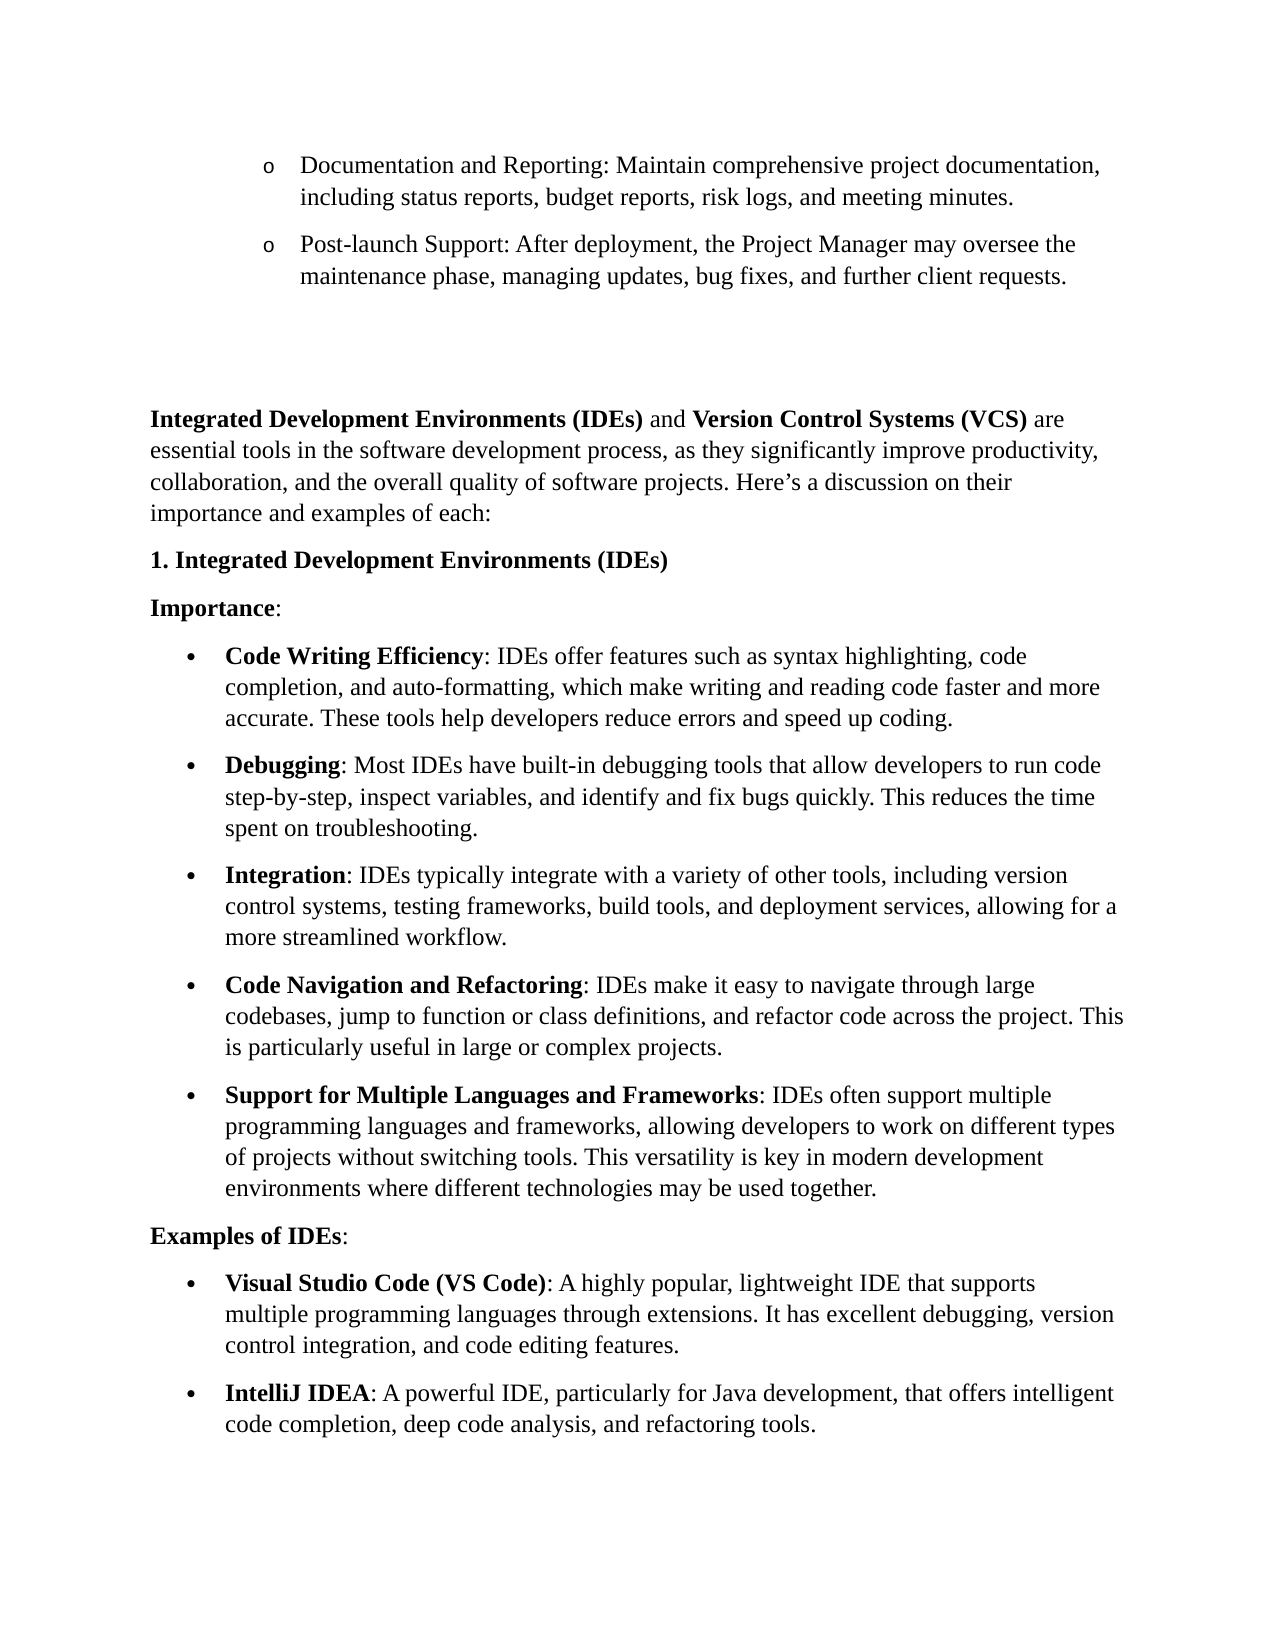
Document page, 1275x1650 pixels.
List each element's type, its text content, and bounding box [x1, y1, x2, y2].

list Post-launch Support: After deployment, the Project Manager may oversee the maintenance phase, managing updates, bug fixes, and further client requests. [262, 229, 1125, 290]
list Code Navigation and Refactoring: IDEs make it easy to navigate through large codebases, jump to function or class definitions, and refactor code across the project. This is particularly useful in large or complex projects. [187, 970, 1125, 1061]
list Debugging: Most IDEs have built-in debugging tools that allow developers to run code step-by-step, inspect variables, and identify and fix bugs quickly. This reduces the time spent on troubleshooting. [187, 751, 1125, 841]
text Importance: [150, 593, 1125, 622]
list IntelliJ IDEA: A powerful IDE, particularly for Java development, that offers intelligent code completion, deep code analysis, and refactoring tools. [187, 1378, 1125, 1438]
list Support for Multiple Languages and Frameworks: IDEs often support multiple programming languages and frameworks, allowing developers to work on different types of projects without switching tools. This versatility is key in modern development environments where different technologies may be used together. [187, 1080, 1125, 1202]
text Examples of IDEs: [150, 1221, 1125, 1249]
list Visual Studio Code (VS Code): A highly popular, lightweight IDE that supports multiple programming languages through extensions. It has excellent debugging, version control integration, and code editing features. [187, 1268, 1125, 1359]
text 1. Integrated Development Environments (IDEs) [150, 545, 1125, 574]
list Documentation and Reporting: Maintain comprehensive project documentation, including status reports, budget reports, risk logs, and meeting minutes. [262, 150, 1125, 211]
list Integration: IDEs typically integrate with a variety of other tools, including version control systems, testing frameworks, build tools, and deployment services, allowing for a more streamlined workflow. [187, 860, 1125, 951]
list Code Writing Efficiency: IDEs offer features such as syntax highlighting, code completion, and auto-formatting, which make writing and reading code faster and more accurate. These tools help developers reduce errors and speed up coding. [187, 641, 1125, 732]
text Integrated Development Environments (IDEs) and Version Control Systems (VCS) are essential tools in the software development process, as they significantly improve productivity, collaboration, and the overall quality of software projects. Here’s a discussion on their importance and examples of each: [150, 404, 1125, 526]
